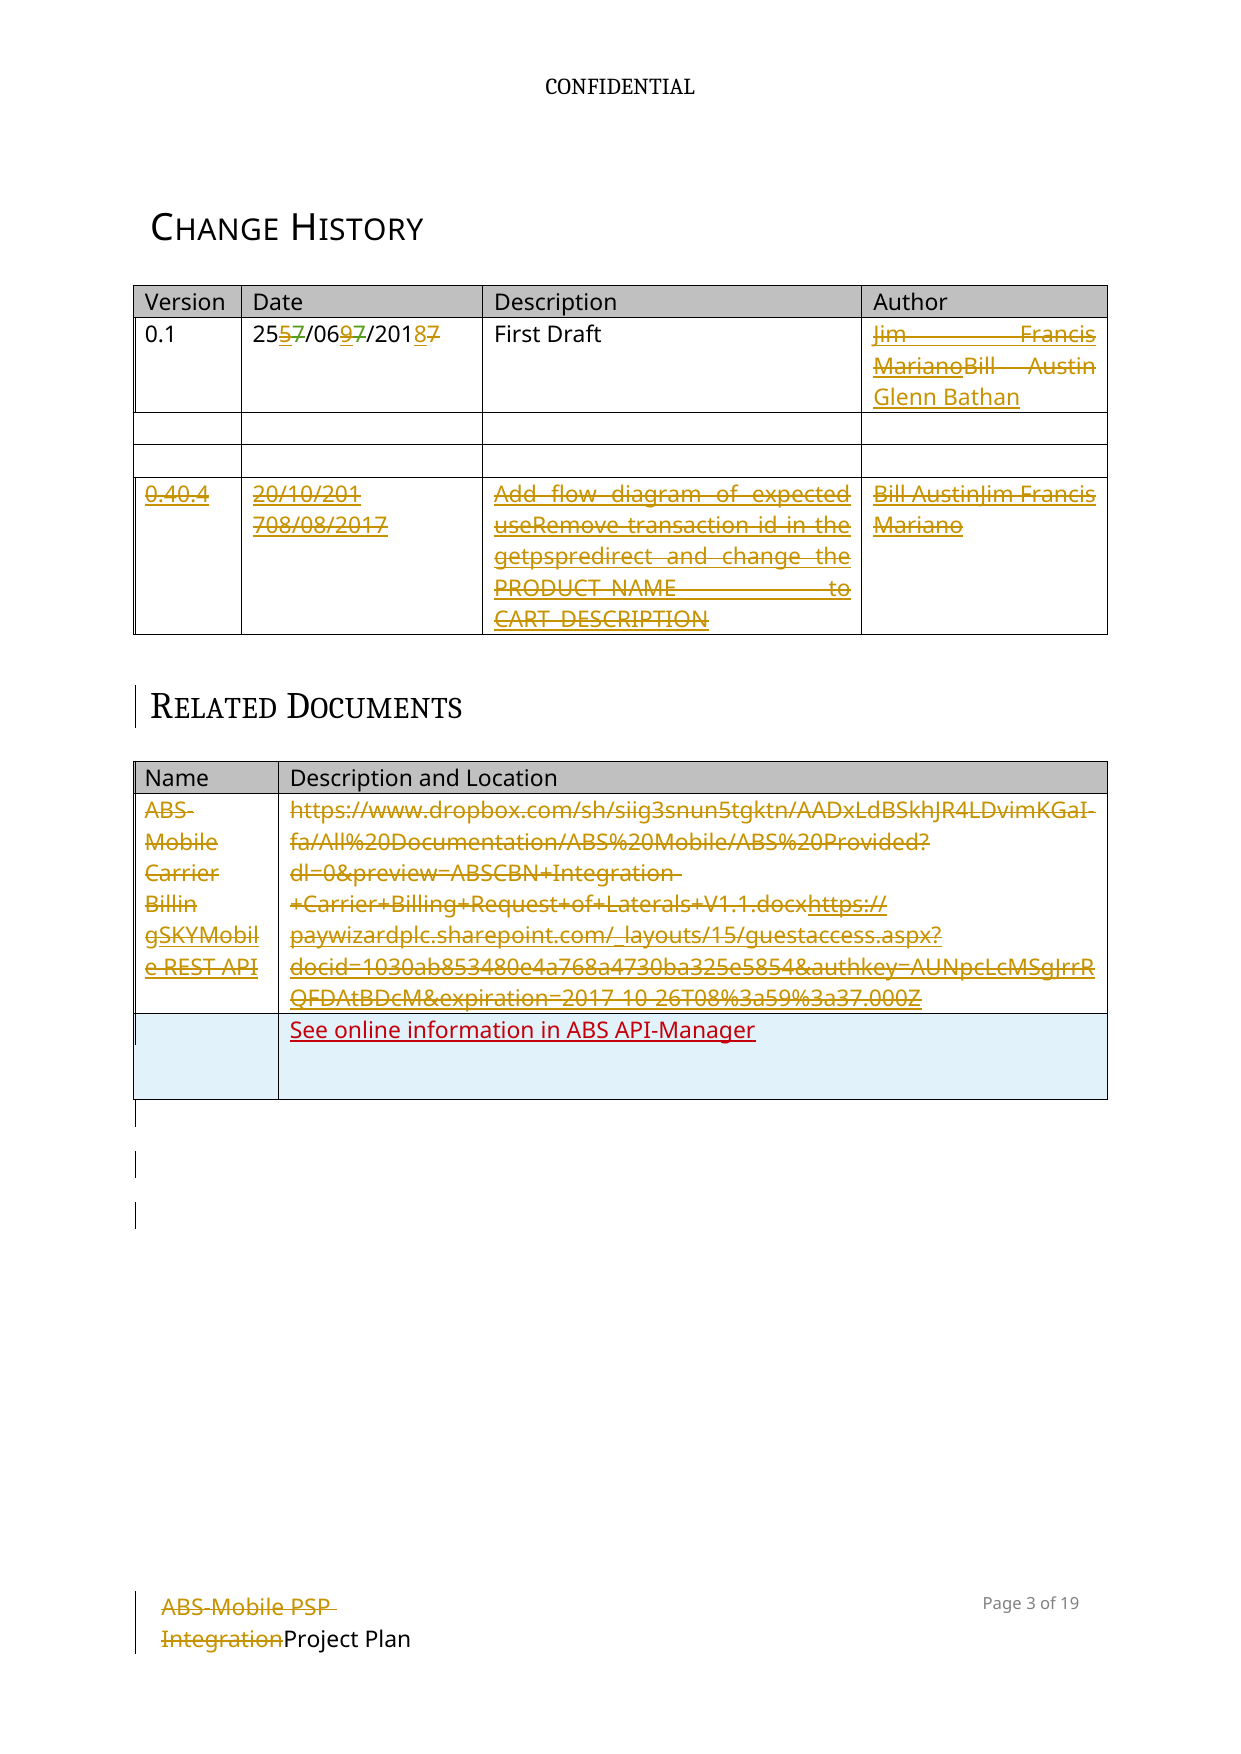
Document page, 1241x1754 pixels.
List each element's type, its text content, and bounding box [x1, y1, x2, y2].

table_cell 0.1 [136, 318, 241, 412]
table_cell 25/06/201 [242, 318, 482, 412]
table_cell [134, 445, 241, 477]
table_cell [279, 794, 1107, 1013]
table_header Description [483, 286, 861, 317]
subtitle Change History [150, 200, 1090, 251]
table_cell First Draft [483, 318, 861, 412]
table_cell [483, 478, 861, 634]
table_cell [136, 478, 241, 634]
table_header Name [136, 762, 278, 793]
table_header Description and Location [279, 762, 1107, 793]
table_cell [483, 445, 861, 477]
table_cell [483, 413, 861, 444]
table_cell [136, 794, 278, 1013]
table_cell [242, 445, 482, 477]
table_cell [242, 478, 482, 634]
table_cell [862, 445, 1107, 477]
table_cell [242, 413, 482, 444]
table_header Date [242, 286, 482, 317]
table_cell [862, 318, 1107, 412]
table_header Version [134, 286, 241, 317]
table_header Author [862, 286, 1107, 317]
table_cell [862, 478, 1107, 634]
table_cell [134, 413, 241, 444]
subtitle Related Documents [150, 685, 1090, 728]
table_cell [862, 413, 1107, 444]
